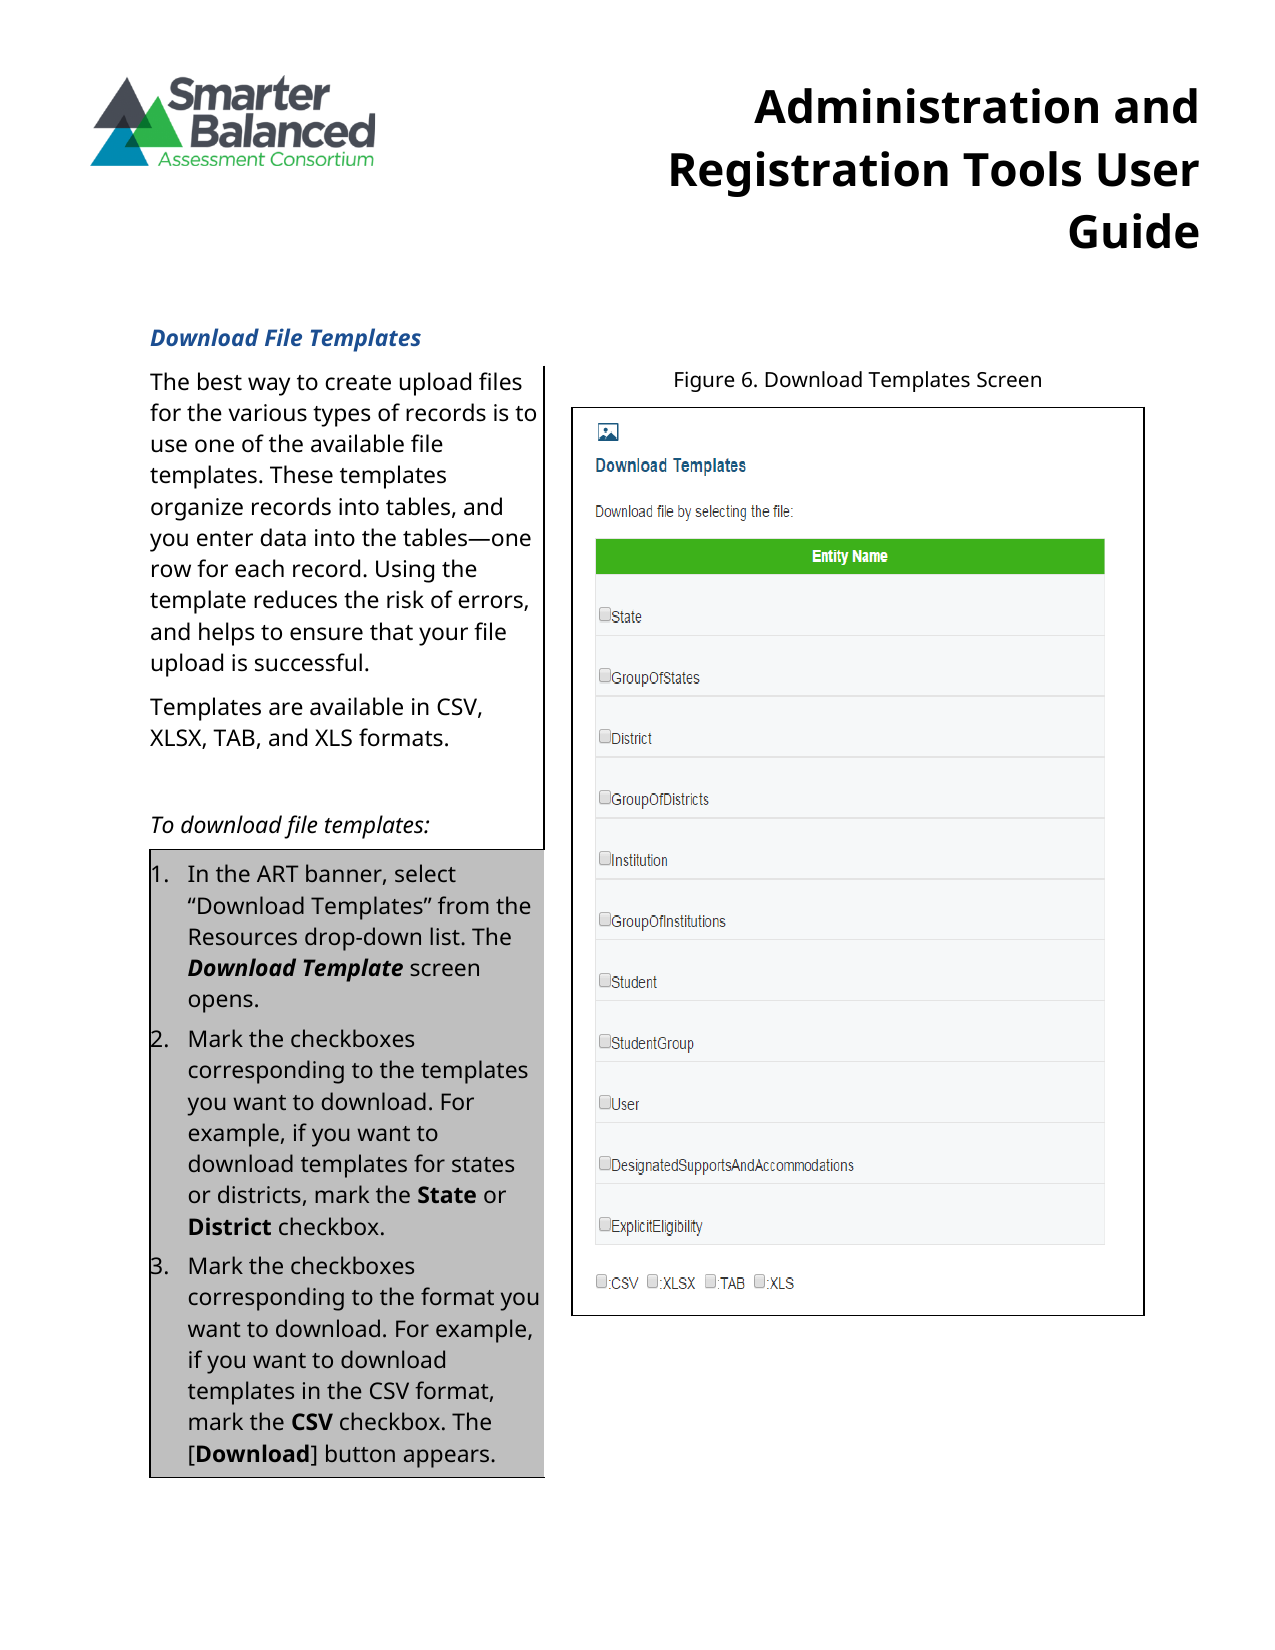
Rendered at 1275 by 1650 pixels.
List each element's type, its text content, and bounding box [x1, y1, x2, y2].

table_header The best way to create upload files for the various types of records is to use one of the available file templates. These templates organize records into tables, and you enter data into the tables—one row for each record. Using the template reduces the risk of errors, and helps to ensure that your file upload is successful. Templates are available in CSV, XLSX, TAB, and XLS formats. To download file templates: [150, 366, 543, 849]
subtitle Download File Templates [150, 322, 1125, 353]
table_header Figure 6. Download Templates Screen [544, 366, 1172, 1477]
picture [90, 75, 375, 166]
picture [573, 408, 1143, 1315]
